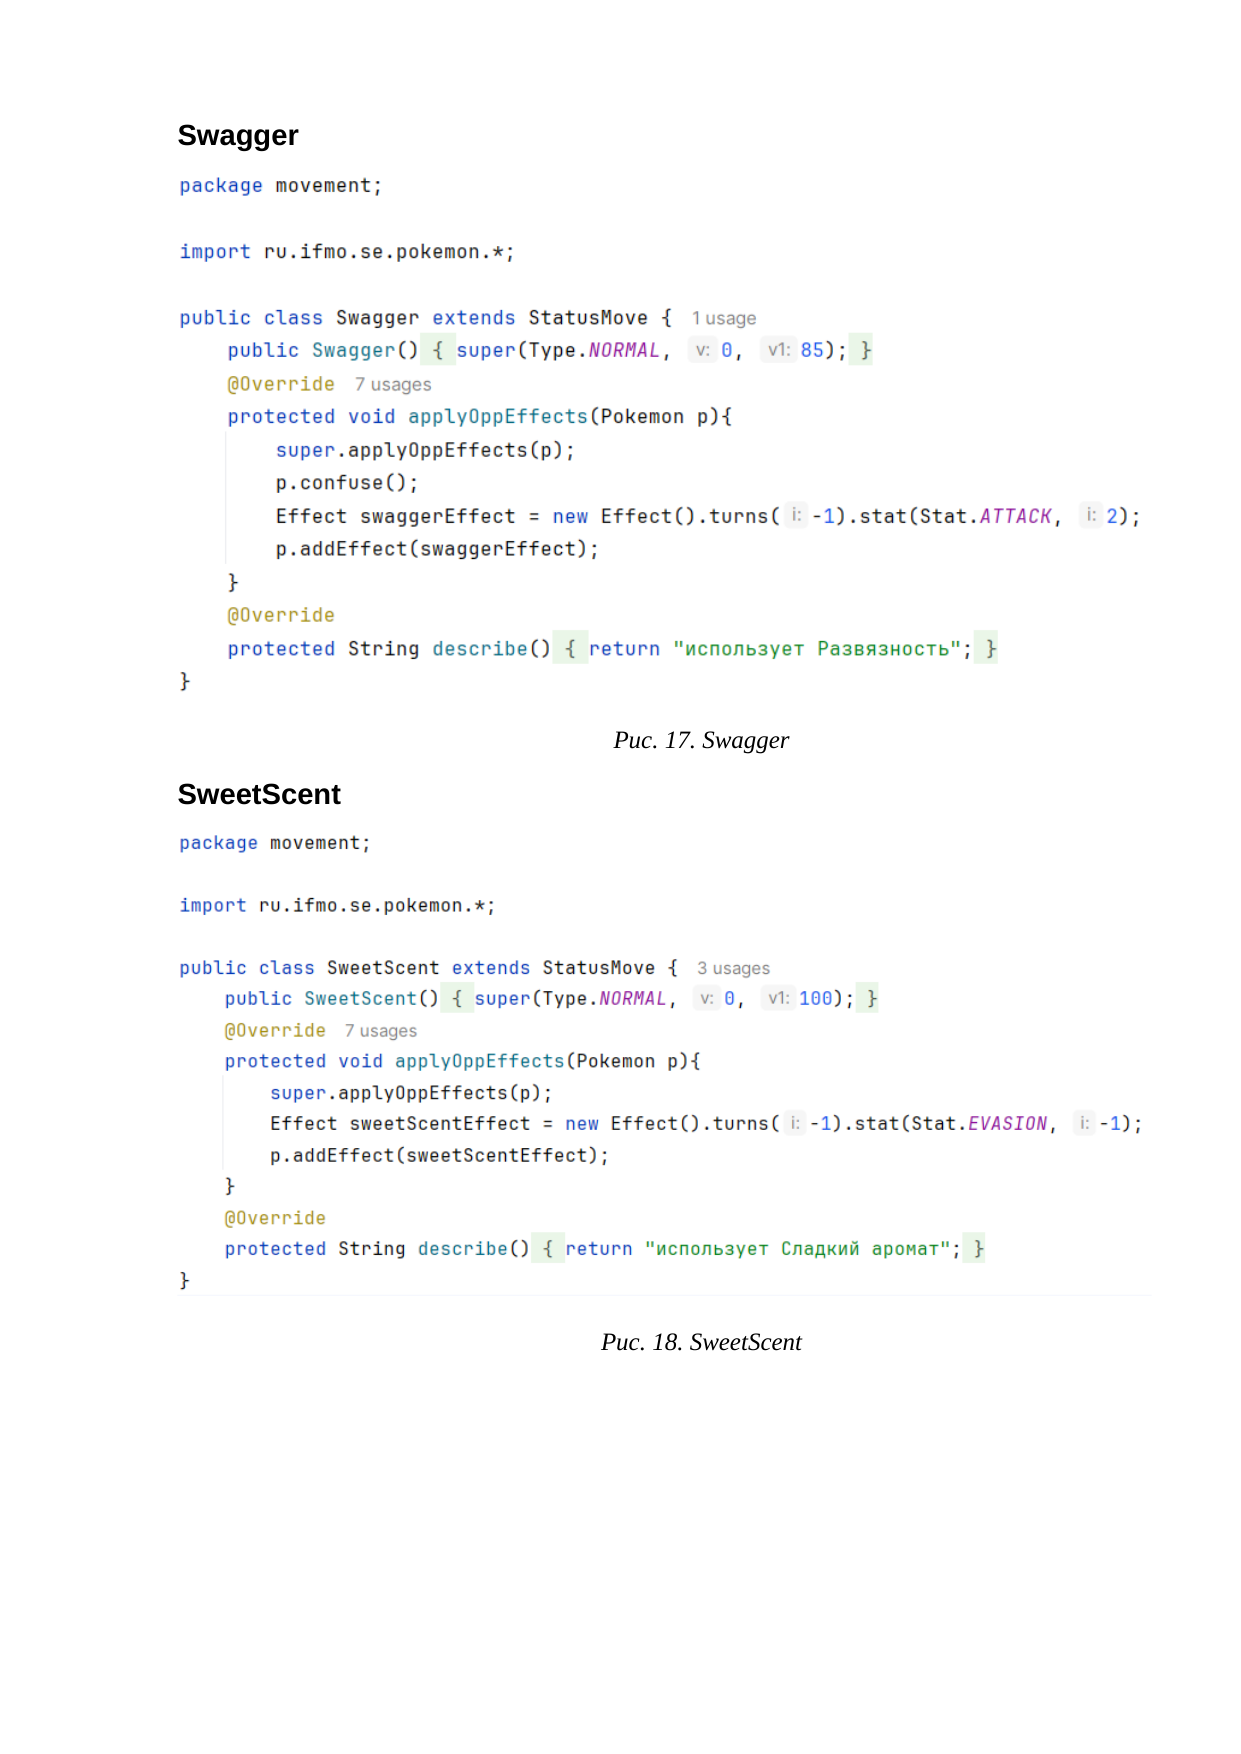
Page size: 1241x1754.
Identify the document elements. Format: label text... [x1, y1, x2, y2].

text Рис. 18. SweetScent [177, 1296, 1152, 1356]
subtitle SweetScent [177, 777, 1152, 810]
picture [177, 833, 1152, 1296]
text Рис. 17. Swagger [177, 694, 1152, 754]
subtitle Swagger [177, 118, 1152, 152]
picture [177, 174, 1152, 694]
